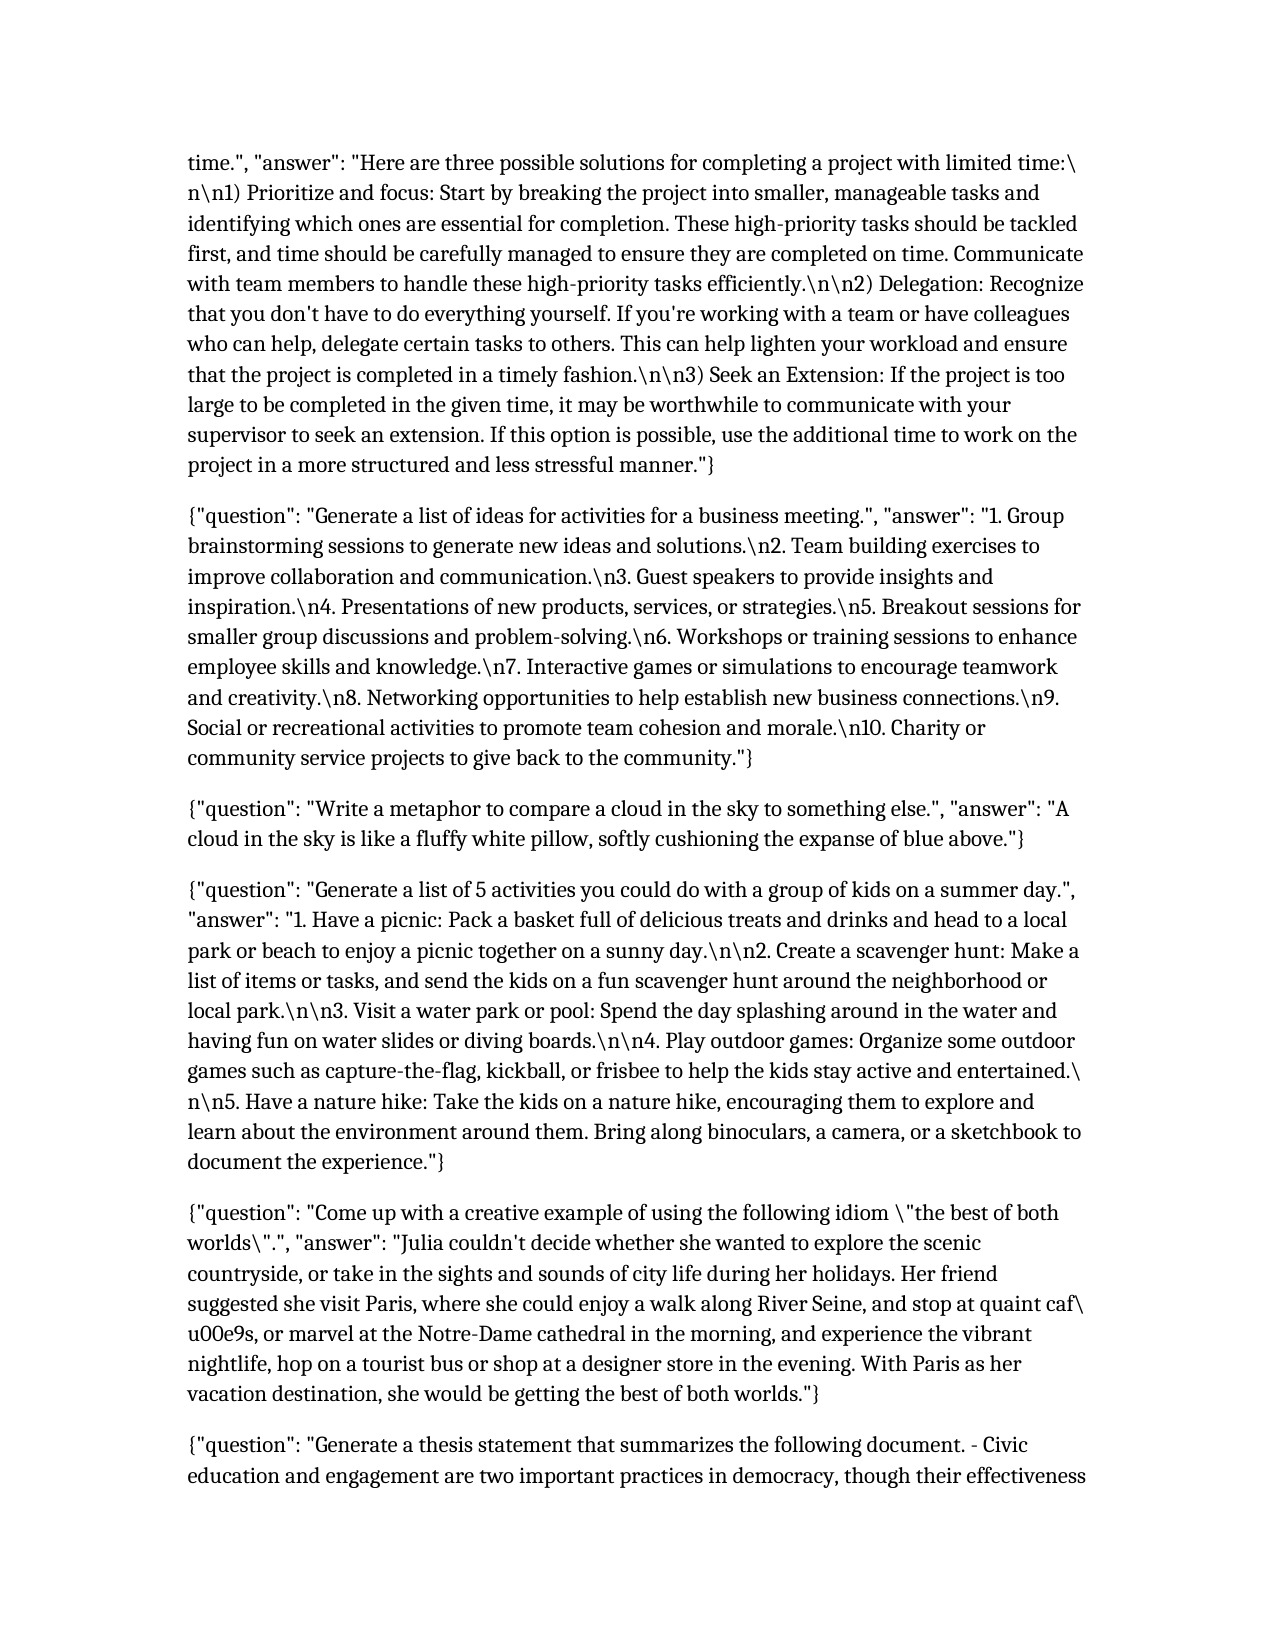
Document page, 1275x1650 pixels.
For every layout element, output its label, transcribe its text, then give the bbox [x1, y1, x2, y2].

text {"question": "Come up with a creative example of using the following idiom \"the best of both worlds\".", "answer": "Julia couldn't decide whether she wanted to explore the scenic countryside, or take in the sights and sounds of city life during her holidays. Her friend suggested she visit Paris, where she could enjoy a walk along River Seine, and stop at quaint caf\u00e9s, or marvel at the Notre-Dame cathedral in the morning, and experience the vibrant nightlife, hop on a tourist bus or shop at a designer store in the evening. With Paris as her vacation destination, she would be getting the best of both worlds."} [187, 1200, 1087, 1408]
text {"question": "Generate a list of 5 activities you could do with a group of kids on a summer day.", "answer": "1. Have a picnic: Pack a basket full of delicious treats and drinks and head to a local park or beach to enjoy a picnic together on a sunny day.\n\n2. Create a scavenger hunt: Make a list of items or tasks, and send the kids on a fun scavenger hunt around the neighborhood or local park.\n\n3. Visit a water park or pool: Spend the day splashing around in the water and having fun on water slides or diving boards.\n\n4. Play outdoor games: Organize some outdoor games such as capture-the-flag, kickball, or frisbee to help the kids stay active and entertained.\n\n5. Have a nature hike: Take the kids on a nature hike, encouraging them to explore and learn about the environment around them. Bring along binoculars, a camera, or a sketchbook to document the experience."} [187, 877, 1087, 1175]
text {"question": "Write a metaphor to compare a cloud in the sky to something else.", "answer": "A cloud in the sky is like a fluffy white pillow, softly cushioning the expanse of blue above."} [187, 796, 1087, 852]
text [187, 150, 1087, 478]
text {"question": "Generate a list of ideas for activities for a business meeting.", "answer": "1. Group brainstorming sessions to generate new ideas and solutions.\n2. Team building exercises to improve collaboration and communication.\n3. Guest speakers to provide insights and inspiration.\n4. Presentations of new products, services, or strategies.\n5. Breakout sessions for smaller group discussions and problem-solving.\n6. Workshops or training sessions to enhance employee skills and knowledge.\n7. Interactive games or simulations to encourage teamwork and creativity.\n8. Networking opportunities to help establish new business connections.\n9. Social or recreational activities to promote team cohesion and morale.\n10. Charity or community service projects to give back to the community."} [187, 503, 1087, 771]
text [187, 1432, 1087, 1489]
